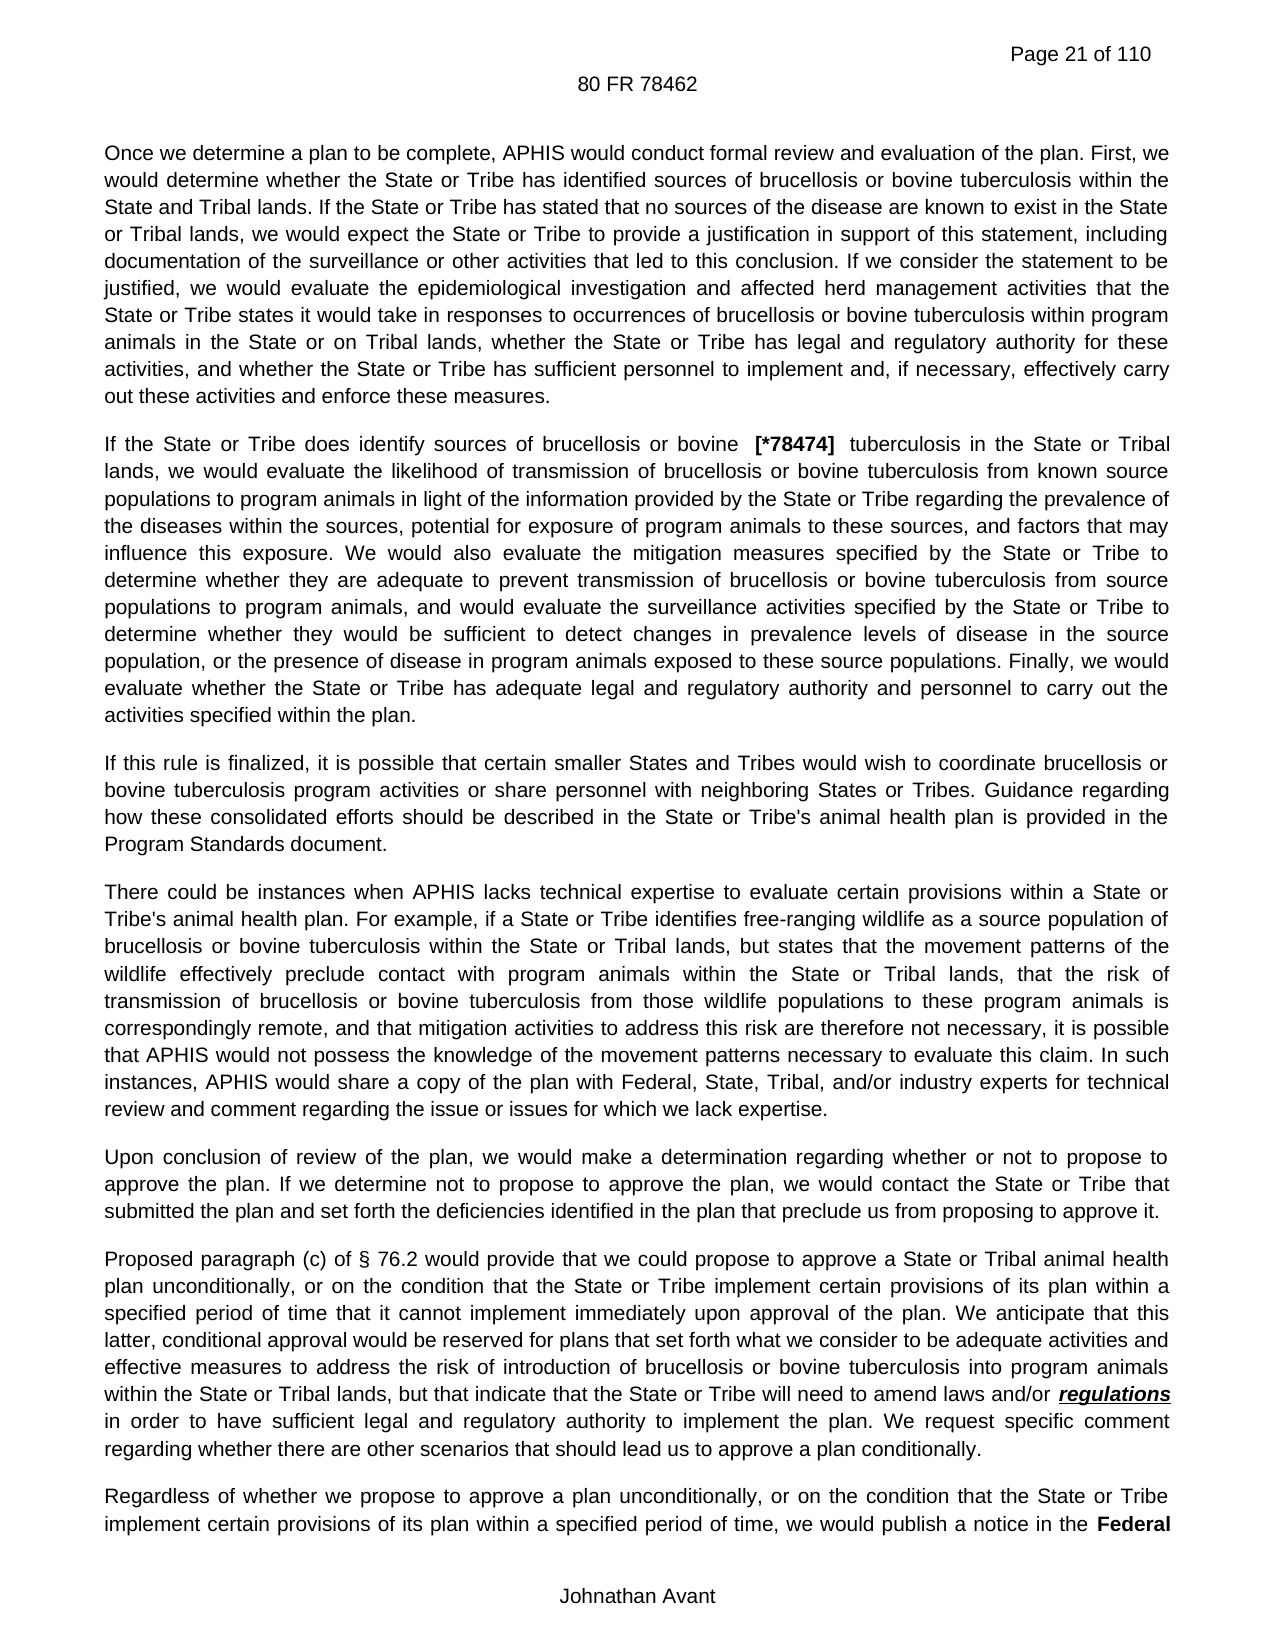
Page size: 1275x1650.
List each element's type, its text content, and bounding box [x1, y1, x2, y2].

text Once we determine a plan to be complete, APHIS would conduct formal review and evaluation of the plan. First, we would determine whether the State or Tribe has identified sources of brucellosis or bovine tuberculosis within the State and Tribal lands. If the State or Tribe has stated that no sources of the disease are known to exist in the State or Tribal lands, we would expect the State or Tribe to provide a justification in support of this statement, including documentation of the surveillance or other activities that led to this conclusion. If we consider the statement to be justified, we would evaluate the epidemiological investigation and affected herd management activities that the State or Tribe states it would take in responses to occurrences of brucellosis or bovine tuberculosis within program animals in the State or on Tribal lands, whether the State or Tribe has legal and regulatory authority for these activities, and whether the State or Tribe has sufficient personnel to implement and, if necessary, effectively carry out these activities and enforce these measures. [104, 137, 1171, 408]
text There could be instances when APHIS lacks technical expertise to evaluate certain provisions within a State or Tribe's animal health plan. For example, if a State or Tribe identifies free-ranging wildlife as a source population of brucellosis or bovine tuberculosis within the State or Tribal lands, but states that the movement patterns of the wildlife effectively preclude contact with program animals within the State or Tribal lands, that the risk of transmission of brucellosis or bovine tuberculosis from those wildlife populations to these program animals is correspondingly remote, and that mitigation activities to address this risk are therefore not necessary, it is possible that APHIS would not possess the knowledge of the movement patterns necessary to evaluate this claim. In such instances, APHIS would share a copy of the plan with Federal, State, Tribal, and/or industry experts for technical review and comment regarding the issue or issues for which we lack expertise. [104, 877, 1171, 1121]
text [104, 1481, 1171, 1535]
text Proposed paragraph (c) of § 76.2 would provide that we could propose to approve a State or Tribal animal health plan unconditionally, or on the condition that the State or Tribe implement certain provisions of its plan within a specified period of time that it cannot implement immediately upon approval of the plan. We anticipate that this latter, conditional approval would be reserved for plans that set forth what we consider to be adequate activities and effective measures to address the risk of introduction of brucellosis or bovine tuberculosis into program animals within the State or Tribal lands, but that indicate that the State or Tribe will need to amend laws and/or regulations in order to have sufficient legal and regulatory authority to implement the plan. We request specific comment regarding whether there are other scenarios that should lead us to approve a plan conditionally. [104, 1244, 1171, 1460]
text Upon conclusion of review of the plan, we would make a determination regarding whether or not to propose to approve the plan. If we determine not to propose to approve the plan, we would contact the State or Tribe that submitted the plan and set forth the deficiencies identified in the plan that preclude us from proposing to approve it. [104, 1142, 1171, 1223]
text If the State or Tribe does identify sources of brucellosis or bovine [*78474] tuberculosis in the State or Tribal lands, we would evaluate the likelihood of transmission of brucellosis or bovine tuberculosis from known source populations to program animals in light of the information provided by the State or Tribe regarding the prevalence of the diseases within the sources, potential for exposure of program animals to these sources, and factors that may influence this exposure. We would also evaluate the mitigation measures specified by the State or Tribe to determine whether they are adequate to prevent transmission of brucellosis or bovine tuberculosis from source populations to program animals, and would evaluate the surveillance activities specified by the State or Tribe to determine whether they would be sufficient to detect changes in prevalence levels of disease in the source population, or the presence of disease in program animals exposed to these source populations. Finally, we would evaluate whether the State or Tribe has adequate legal and regulatory authority and personnel to carry out the activities specified within the plan. [104, 429, 1171, 727]
text If this rule is finalized, it is possible that certain smaller States and Tribes would wish to coordinate brucellosis or bovine tuberculosis program activities or share personnel with neighboring States or Tribes. Guidance regarding how these consolidated efforts should be described in the State or Tribe's animal health plan is provided in the Program Standards document. [104, 748, 1171, 856]
